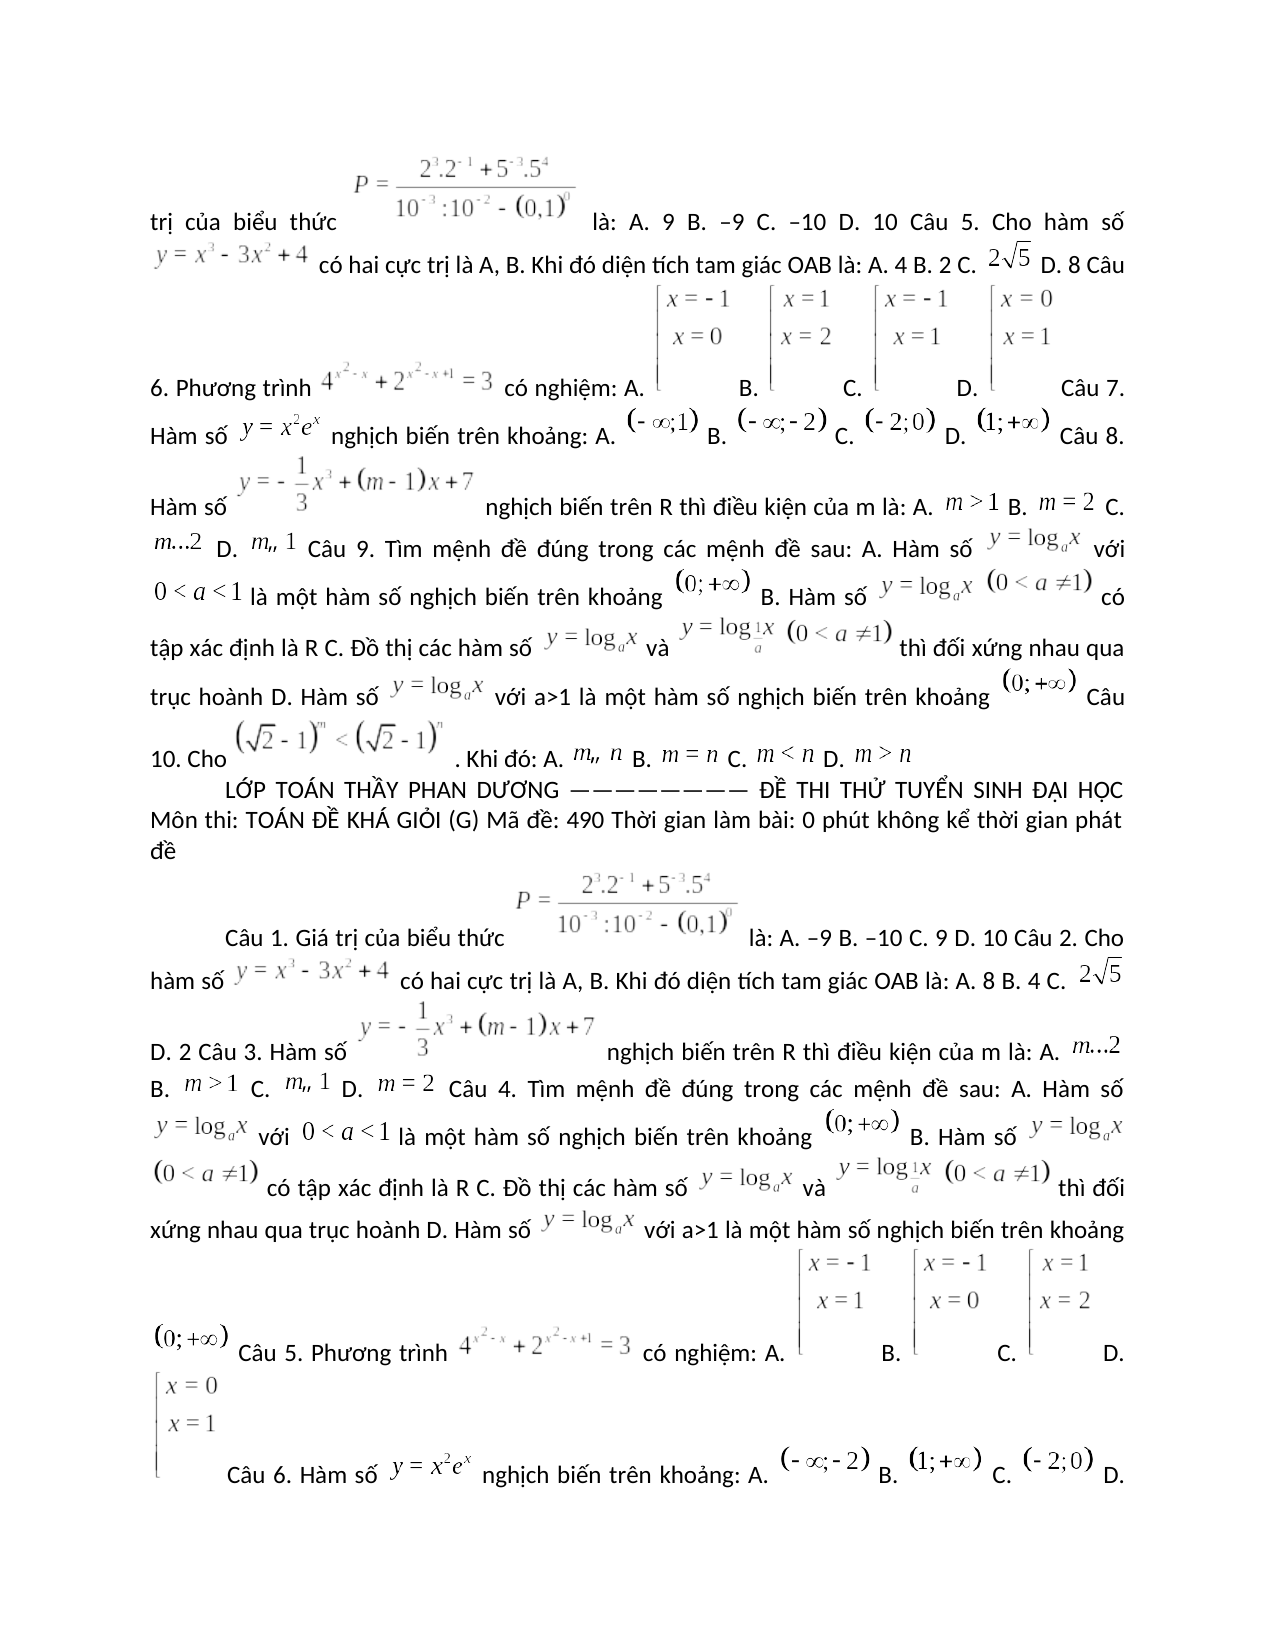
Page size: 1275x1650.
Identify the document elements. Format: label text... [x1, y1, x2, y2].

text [150, 866, 1125, 1489]
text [150, 150, 1125, 774]
text LỚP TOÁN THẦY PHAN DƯƠNG ———————— ĐỀ THI THỬ TUYỂN SINH ĐẠI HỌC Môn thi: TOÁN ĐỀ KHÁ GIỎI (G) Mã đề: 490 Thời gian làm bài: 0 phút không kể thời gian phát đề [150, 774, 1125, 866]
